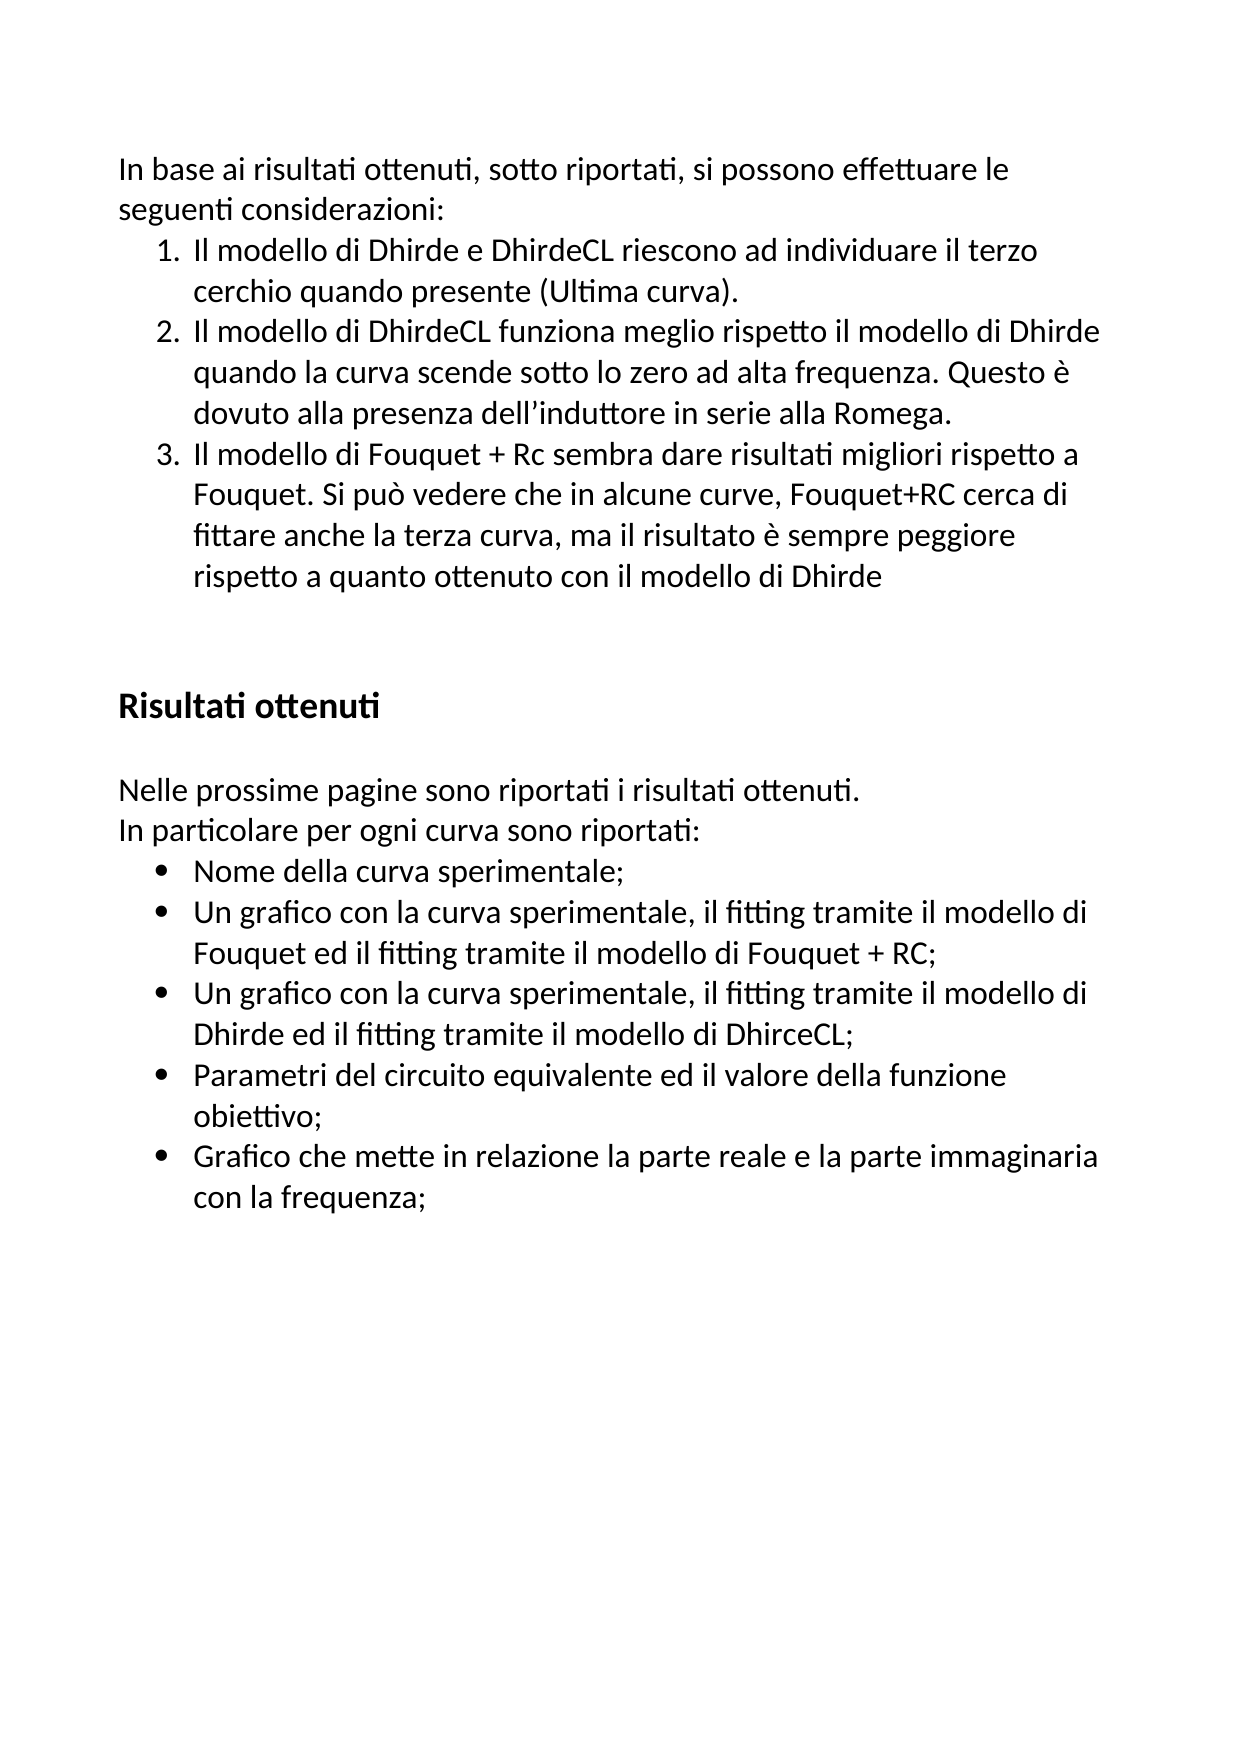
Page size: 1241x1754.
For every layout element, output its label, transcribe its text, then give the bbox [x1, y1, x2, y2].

list Parametri del circuito equivalente ed il valore della funzione obiettivo; [156, 1054, 1122, 1135]
list Grafico che mette in relazione la parte reale e la parte immaginaria con la frequenza; [156, 1135, 1122, 1217]
text Risultati ottenuti [118, 682, 1122, 728]
list Il modello di DhirdeCL funziona meglio rispetto il modello di Dhirde quando la curva scende sotto lo zero ad alta frequenza. Questo è dovuto alla presenza dell’induttore in serie alla Romega. [156, 311, 1122, 433]
text Nelle prossime pagine sono riportati i risultati ottenuti. [118, 769, 1122, 809]
text In particolare per ogni curva sono riportati: [118, 809, 1122, 850]
text In base ai risultati ottenuti, sotto riportati, si possono effettuare le seguenti considerazioni: [118, 148, 1122, 229]
list Un grafico con la curva sperimentale, il fitting tramite il modello di Fouquet ed il fitting tramite il modello di Fouquet + RC; [156, 891, 1122, 972]
list Il modello di Dhirde e DhirdeCL riescono ad individuare il terzo cerchio quando presente (Ultima curva). [156, 229, 1122, 311]
list Il modello di Fouquet + Rc sembra dare risultati migliori rispetto a Fouquet. Si può vedere che in alcune curve, Fouquet+RC cerca di fittare anche la terza curva, ma il risultato è sempre peggiore rispetto a quanto ottenuto con il modello di Dhirde [156, 433, 1122, 596]
list Nome della curva sperimentale; [156, 850, 1122, 891]
list Un grafico con la curva sperimentale, il fitting tramite il modello di Dhirde ed il fitting tramite il modello di DhirceCL; [156, 972, 1122, 1054]
